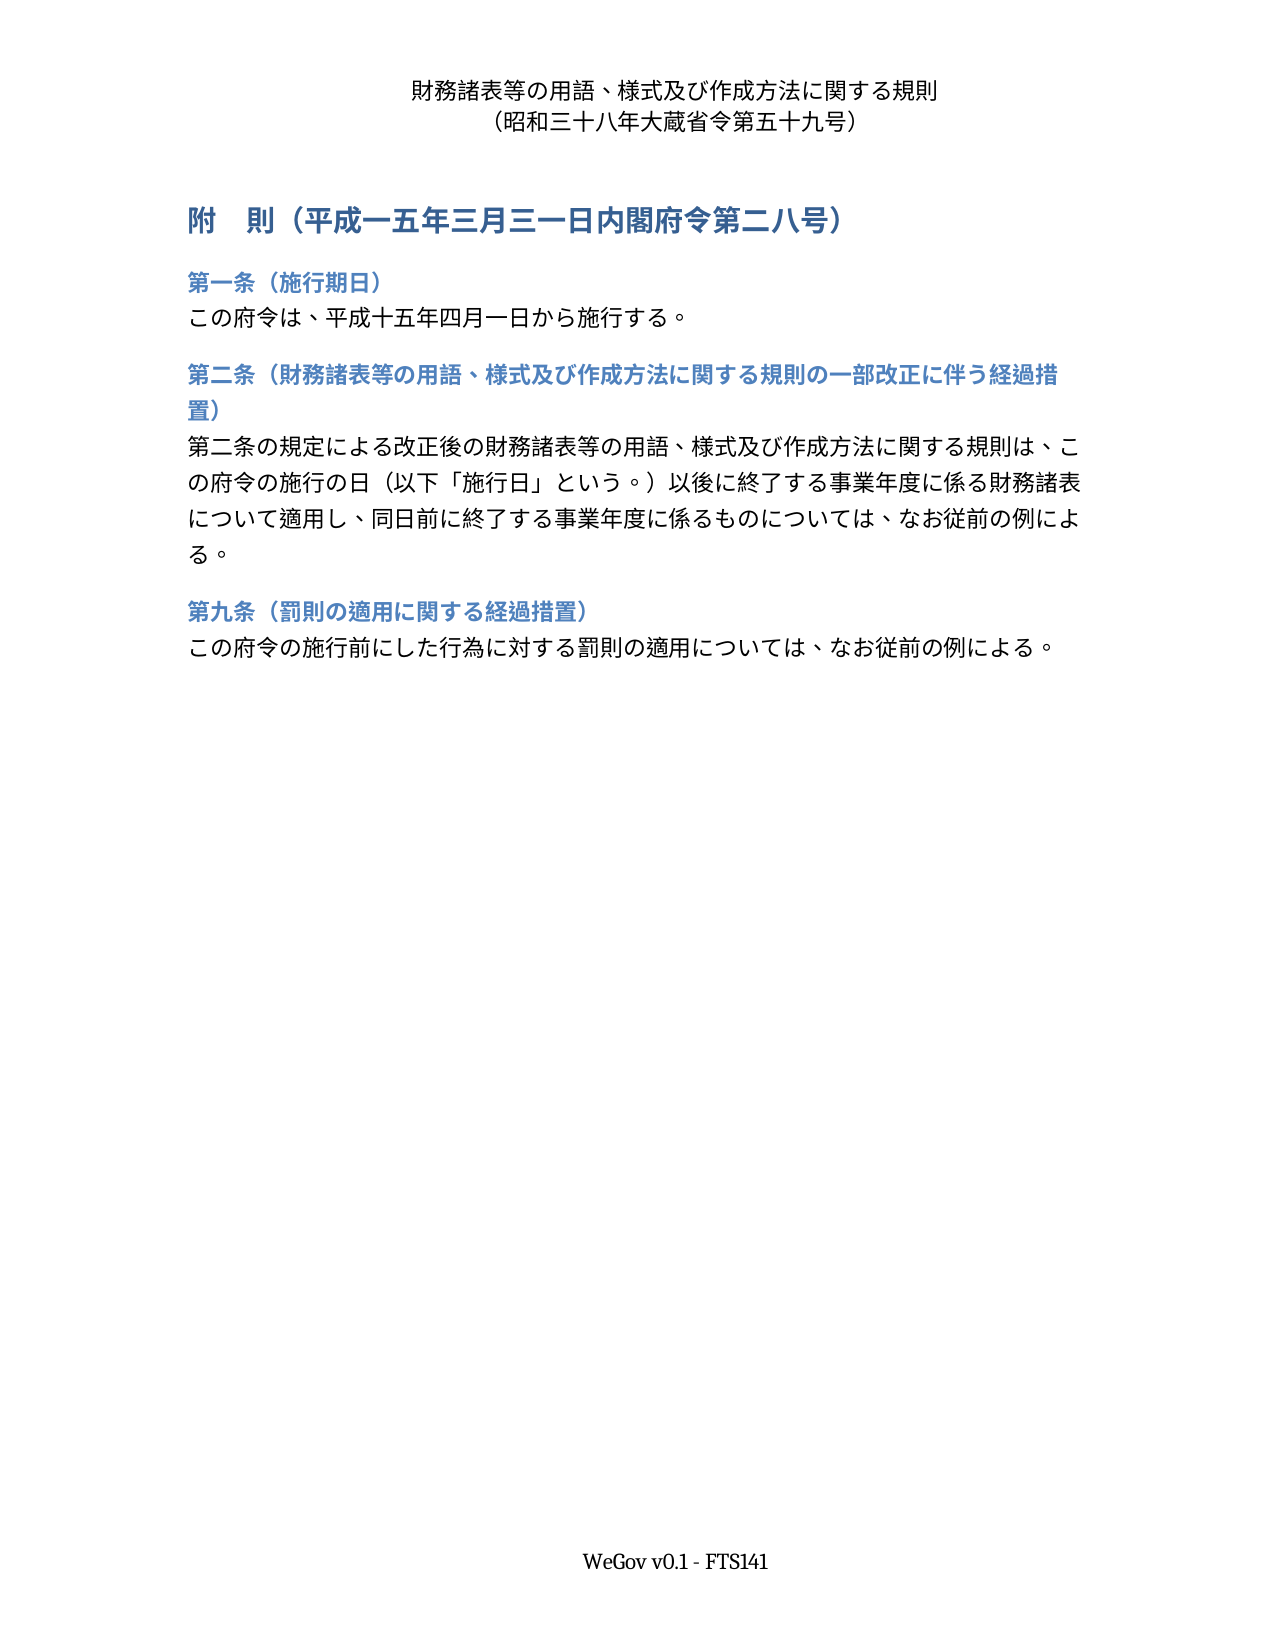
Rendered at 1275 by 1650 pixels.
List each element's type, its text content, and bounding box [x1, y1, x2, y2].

subtitle 第九条（罰則の適用に関する経過措置） [187, 596, 1087, 627]
subtitle 第一条（施行期日） [187, 266, 1087, 298]
subtitle 附 則（平成一五年三月三一日内閣府令第二八号） [187, 200, 1087, 240]
subtitle 第二条（財務諸表等の用語、様式及び作成方法に関する規則の一部改正に伴う経過措置） [187, 359, 1087, 426]
text この府令の施行前にした行為に対する罰則の適用については、なお従前の例による。 [187, 632, 1087, 663]
text 第二条の規定による改正後の財務諸表等の用語、様式及び作成方法に関する規則は、この府令の施行の日（以下「施行日」という。）以後に終了する事業年度に係る財務諸表について適用し、同日前に終了する事業年度に係るものについては、なお従前の例による。 [187, 431, 1087, 570]
text この府令は、平成十五年四月一日から施行する。 [187, 302, 1087, 334]
